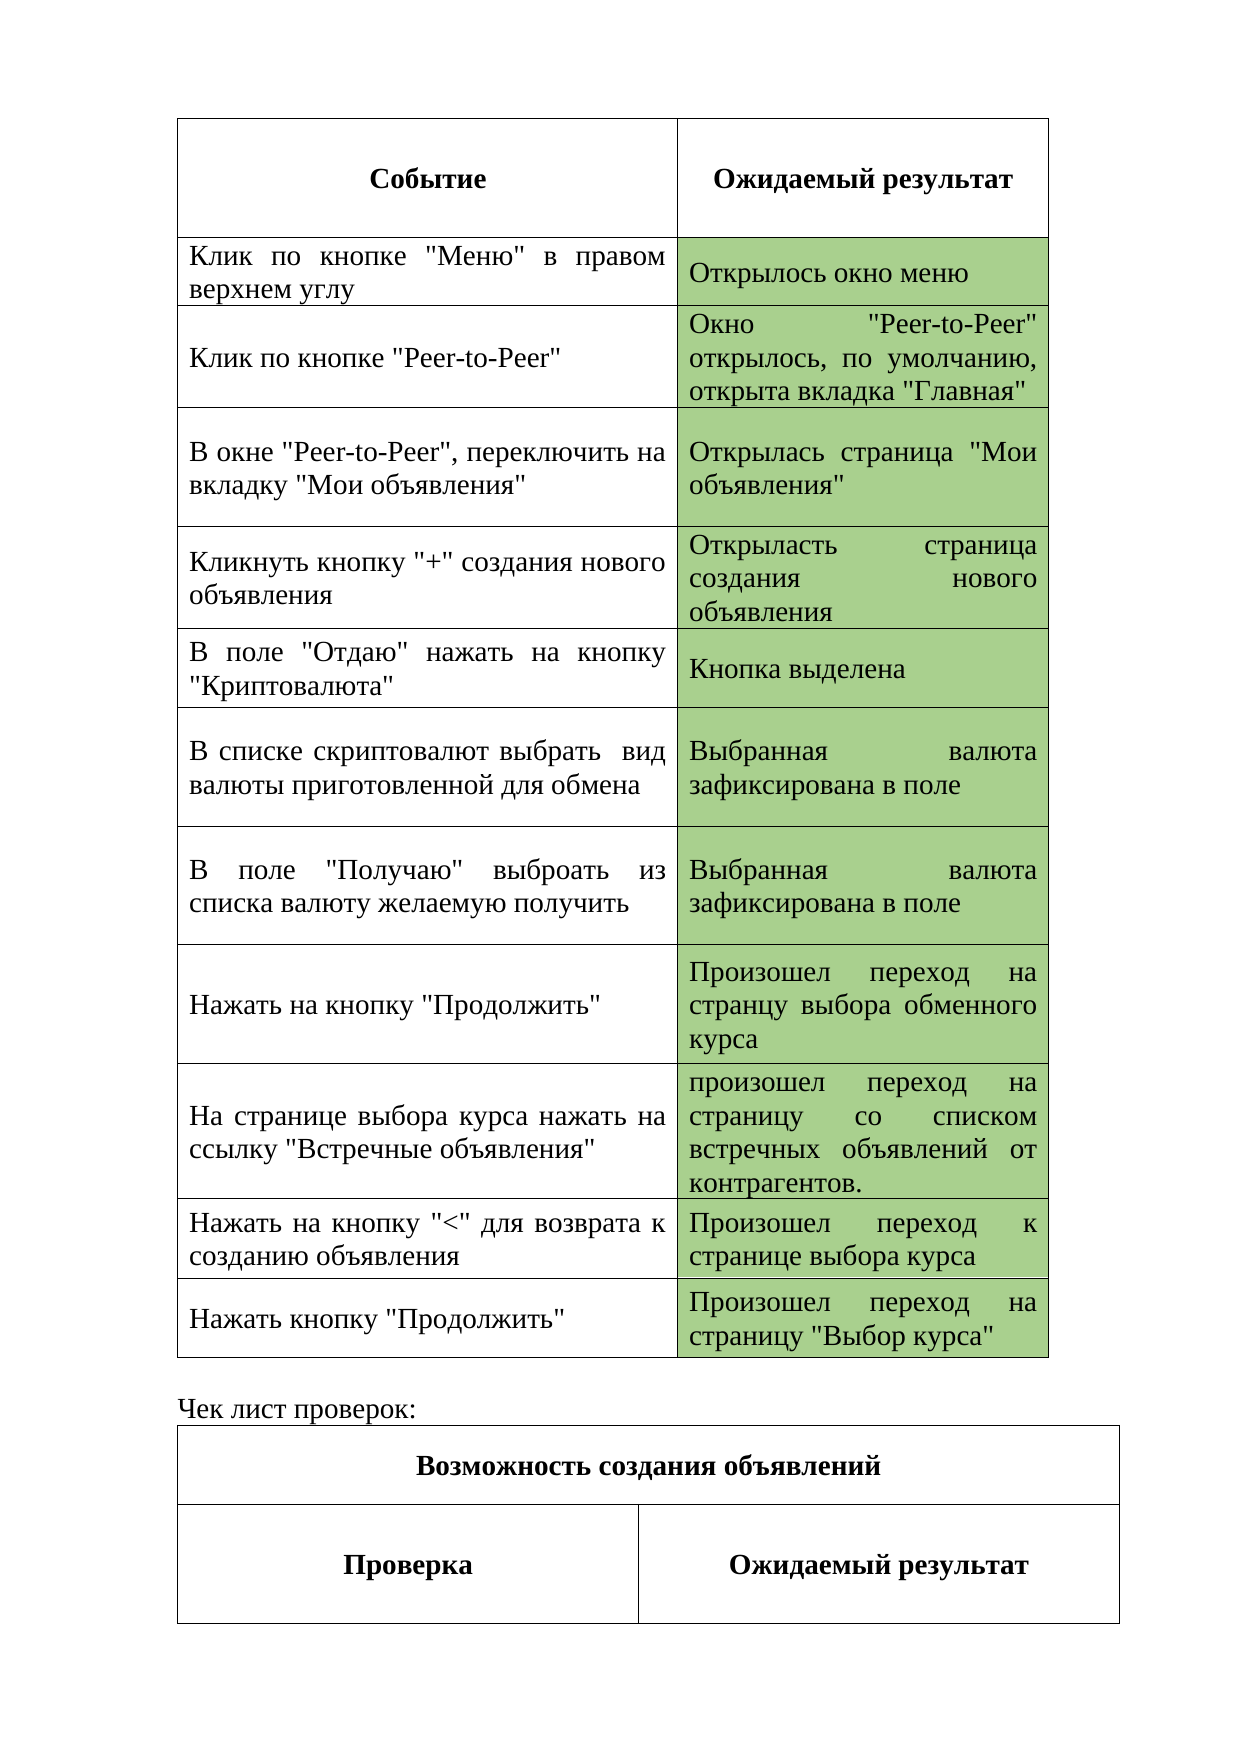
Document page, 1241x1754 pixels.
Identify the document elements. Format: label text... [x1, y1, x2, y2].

table_cell Открылась страница "Мои объявления" [678, 408, 1048, 526]
table_cell Проверка [178, 1505, 638, 1623]
table_cell Выбранная валюта зафиксирована в поле [678, 827, 1048, 944]
table_cell Ожидаемый результат [639, 1505, 1119, 1623]
table_cell В поле "Отдаю" нажать на кнопку "Криптовалюта" [178, 629, 677, 707]
table_cell В поле "Получаю" выброать из списка валюту желаемую получить [178, 827, 677, 944]
table_cell Окно "Peer-to-Peer" открылось, по умолчанию, открыта вкладка "Главная" [678, 306, 1048, 407]
text Чек лист проверок: [177, 1391, 1152, 1425]
table_cell В списке скриптовалют выбрать вид валюты приготовленной для обмена [178, 708, 677, 826]
table_header Возможность создания объявлений [178, 1426, 1119, 1504]
table_cell произошел переход на страницу со списком встречных объявлений от контрагентов. [678, 1064, 1048, 1198]
table_cell Событие [178, 119, 677, 237]
table_cell Клик по кнопке "Меню" в правом верхнем углу [178, 238, 677, 305]
table_cell Открыласть страница создания нового объявления [678, 527, 1048, 628]
table_cell Кликнуть кнопку "+" создания нового объявления [178, 527, 677, 628]
table_cell Нажать кнопку "Продолжить" [178, 1279, 677, 1357]
table_cell Ожидаемый результат [678, 119, 1048, 237]
table_cell Произошел переход на странцу выбора обменного курса [678, 945, 1048, 1063]
table_cell Нажать на кнопку "<" для возврата к созданию объявления [178, 1199, 677, 1277]
table_cell Клик по кнопке "Peer-to-Peer" [178, 306, 677, 407]
table_cell Кнопка выделена [678, 629, 1048, 707]
table_cell Открылось окно меню [678, 238, 1048, 305]
table_cell Произошел переход на страницу "Выбор курса" [678, 1279, 1048, 1357]
table_cell Нажать на кнопку "Продолжить" [178, 945, 677, 1063]
table_cell Выбранная валюта зафиксирована в поле [678, 708, 1048, 826]
table_cell В окне "Peer-to-Peer", переключить на вкладку "Мои объявления" [178, 408, 677, 526]
table_cell Произошел переход к странице выбора курса [678, 1199, 1048, 1277]
table_cell На странице выбора курса нажать на ссылку "Встречные объявления" [178, 1064, 677, 1198]
